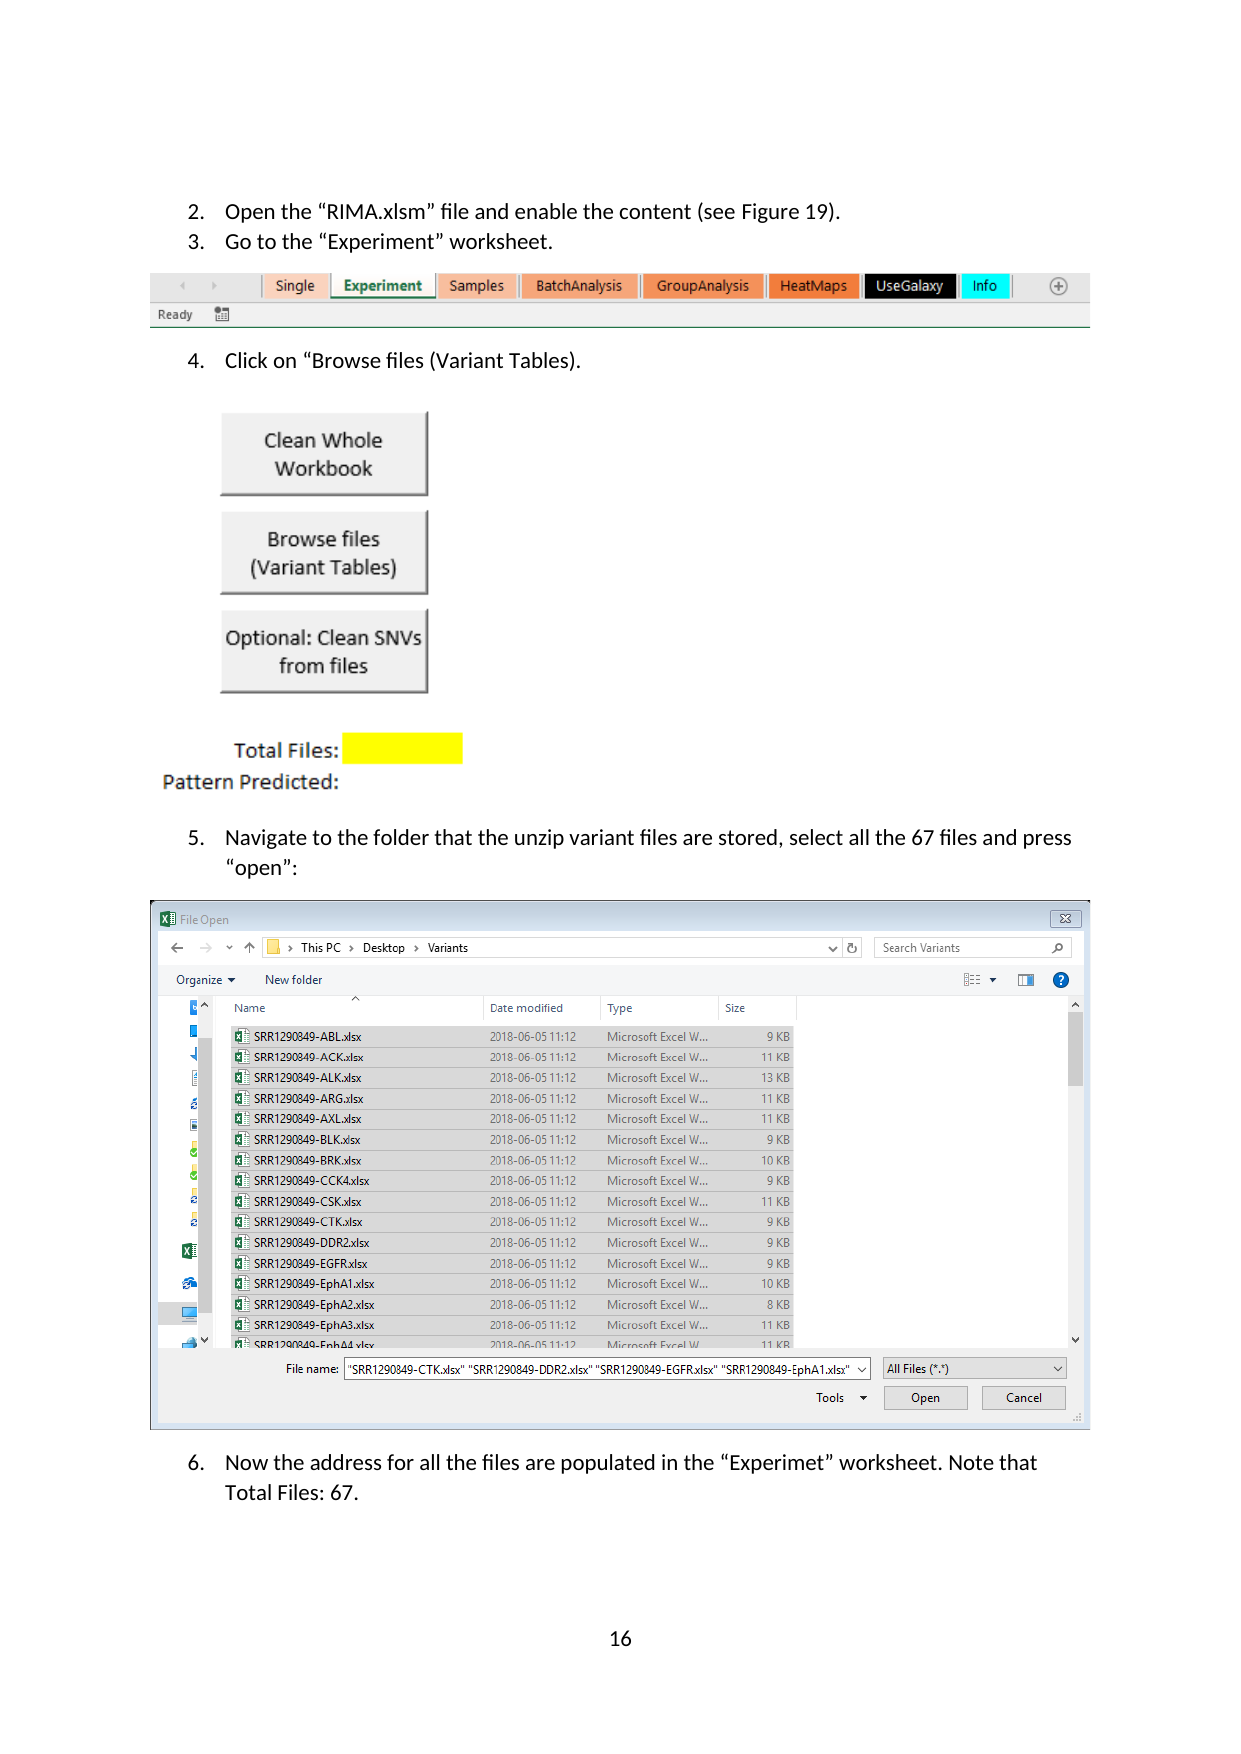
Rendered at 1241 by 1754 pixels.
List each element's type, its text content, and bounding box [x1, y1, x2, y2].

list Click on “Browse files (Variant Tables). [187, 346, 1090, 374]
list Navigate to the folder that the unzip variant files are stored, select all the 67 files and press “open”: [187, 823, 1090, 881]
list Go to the “Experiment” worksheet. [187, 227, 1090, 255]
list Now the address for all the files are populated in the “Experimet” worksheet. Note that Total Files: 67. [187, 1448, 1090, 1506]
list Open the “RIMA.xlsm” file and enable the content (see Figure 19). [187, 197, 1090, 225]
